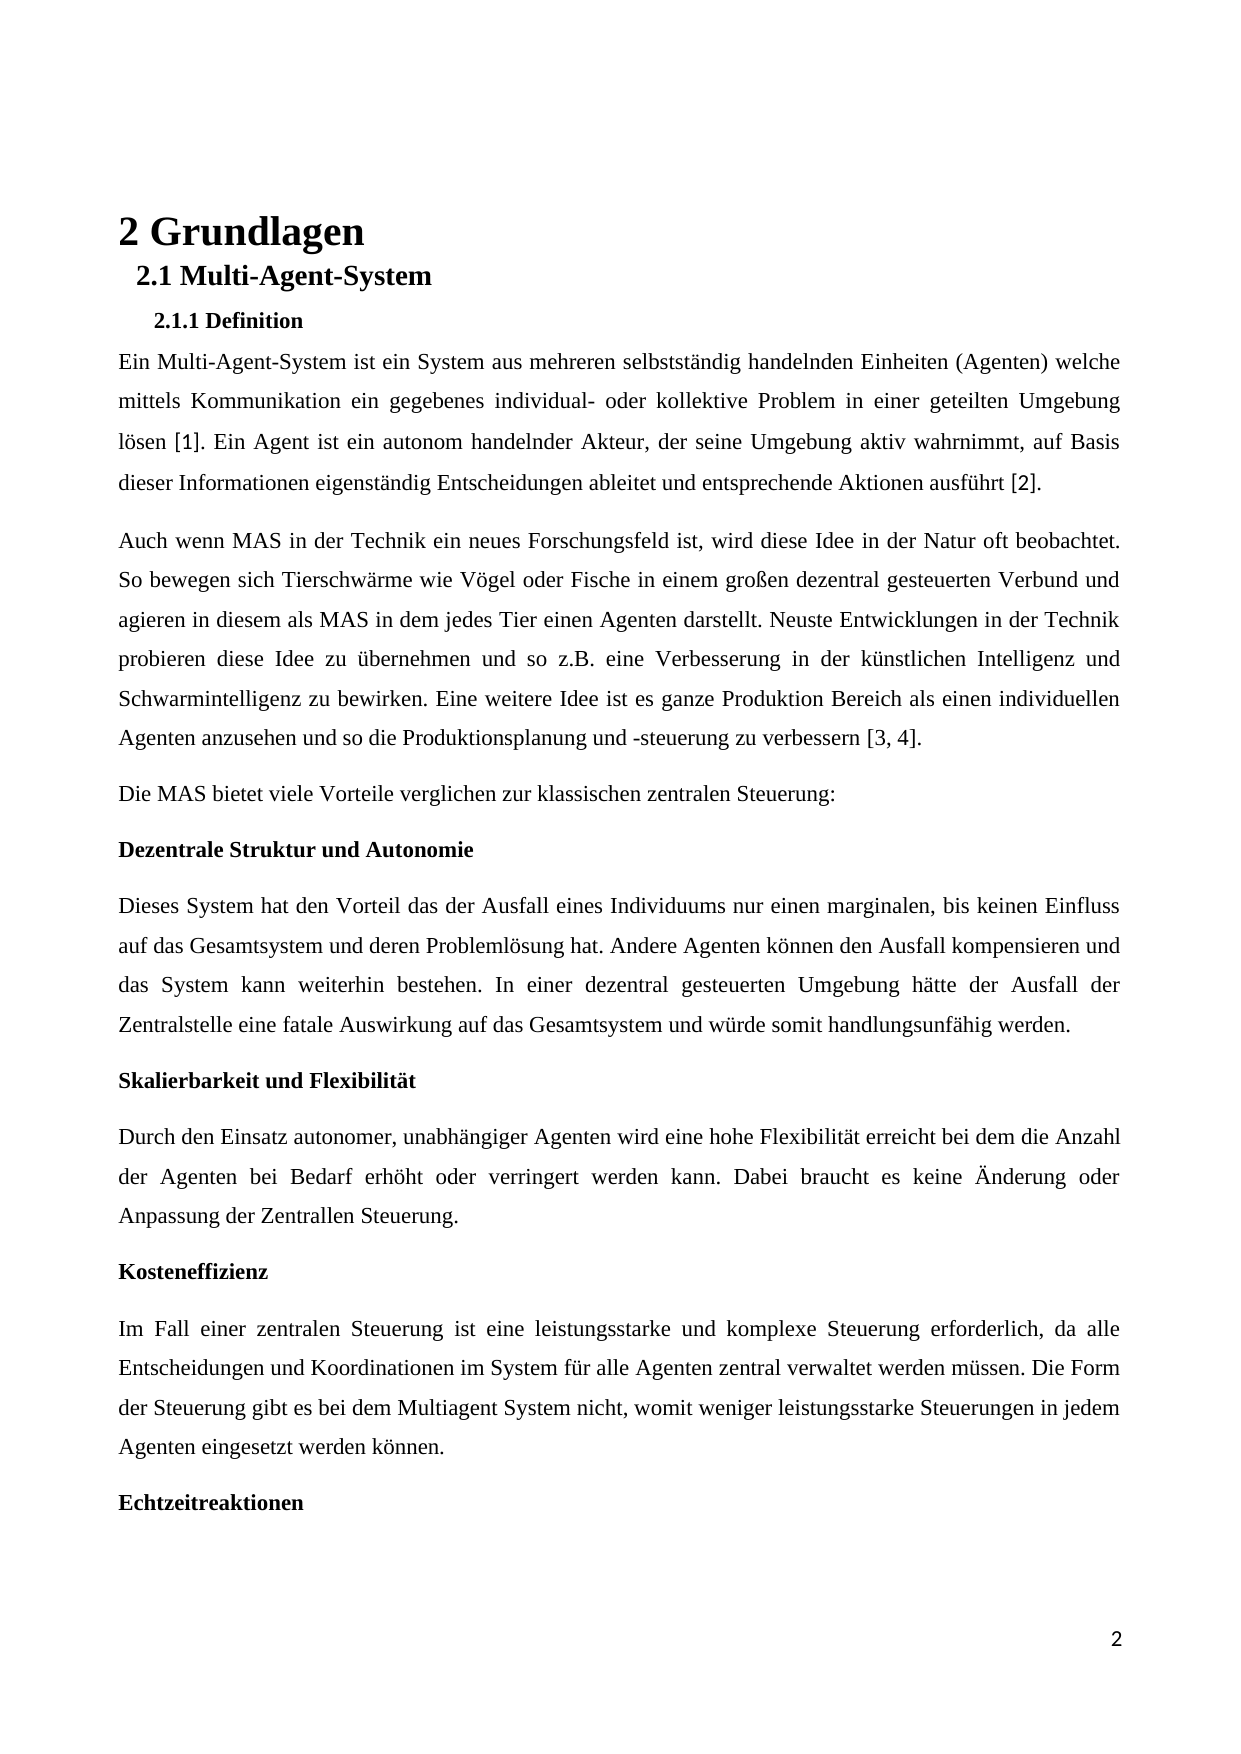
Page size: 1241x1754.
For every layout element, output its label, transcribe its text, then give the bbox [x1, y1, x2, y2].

text Im Fall einer zentralen Steuerung ist eine leistungsstarke und komplexe Steuerung erforderlich, da alle Entscheidungen und Koordinationen im System für alle Agenten zentral verwaltet werden müssen. Die Form der Steuerung gibt es bei dem Multiagent System nicht, womit weniger leistungsstarke Steuerungen in jedem Agenten eingesetzt werden können. [118, 1323, 1122, 1468]
text Durch den Einsatz autonomer, unabhängiger Agenten wird eine hohe Flexibilität erreicht bei dem die Anzahl der Agenten bei Bedarf erhöht oder verringert werden kann. Dabei braucht es keine Änderung oder Anpassung der Zentrallen Steuerung. [118, 1132, 1122, 1237]
text Die MAS bietet viele Vorteile verglichen zur klassischen zentralen Steuerung: [118, 789, 1122, 815]
text Dezentrale Struktur und Autonomie [118, 845, 1122, 871]
text Dieses System hat den Vorteil das der Ausfall eines Individuums nur einen marginalen, bis keinen Einfluss auf das Gesamtsystem und deren Problemlösung hat. Andere Agenten können den Ausfall kompensieren und das System kann weiterhin bestehen. In einer dezentral gesteuerten Umgebung hätte der Ausfall der Zentralstelle eine fatale Auswirkung auf das Gesamtsystem und würde somit handlungsunfähig werden. [118, 901, 1122, 1046]
text Definition [153, 315, 1122, 342]
text Skalierbarkeit und Flexibilität [118, 1076, 1122, 1102]
text Ein Multi-Agent-System ist ein System aus mehreren selbstständig handelnden Einheiten (Agenten) welche mittels Kommunikation ein gegebenes individual- oder kollektive Problem in einer geteilten Umgebung lösen. Ein Agent ist ein autonom handelnder Akteur, der seine Umgebung aktiv wahrnimmt, auf Basis dieser Informationen eigenständig Entscheidungen ableitet und entsprechende Aktionen ausführt. [118, 356, 1122, 504]
text Auch wenn MAS in der Technik ein neues Forschungsfeld ist, wird diese Idee in der Natur oft beobachtet. So bewegen sich Tierschwärme wie Vögel oder Fische in einem großen dezentral gesteuerten Verbund und agieren in diesem als MAS in dem jedes Tier einen Agenten darstellt. Neuste Entwicklungen in der Technik probieren diese Idee zu übernehmen und so z.B. eine Verbesserung in der künstlichen Intelligenz und Schwarmintelligenz zu bewirken. Eine weitere Idee ist es ganze Produktion Bereich als einen individuellen Agenten anzusehen und so die Produktionsplanung und -steuerung zu verbessern. [118, 535, 1122, 759]
text Grundlagen [118, 206, 1122, 254]
text Multi-Agent-System [136, 267, 1122, 300]
text Echtzeitreaktionen [118, 1497, 1122, 1524]
text Kosteneffizienz [118, 1267, 1122, 1293]
